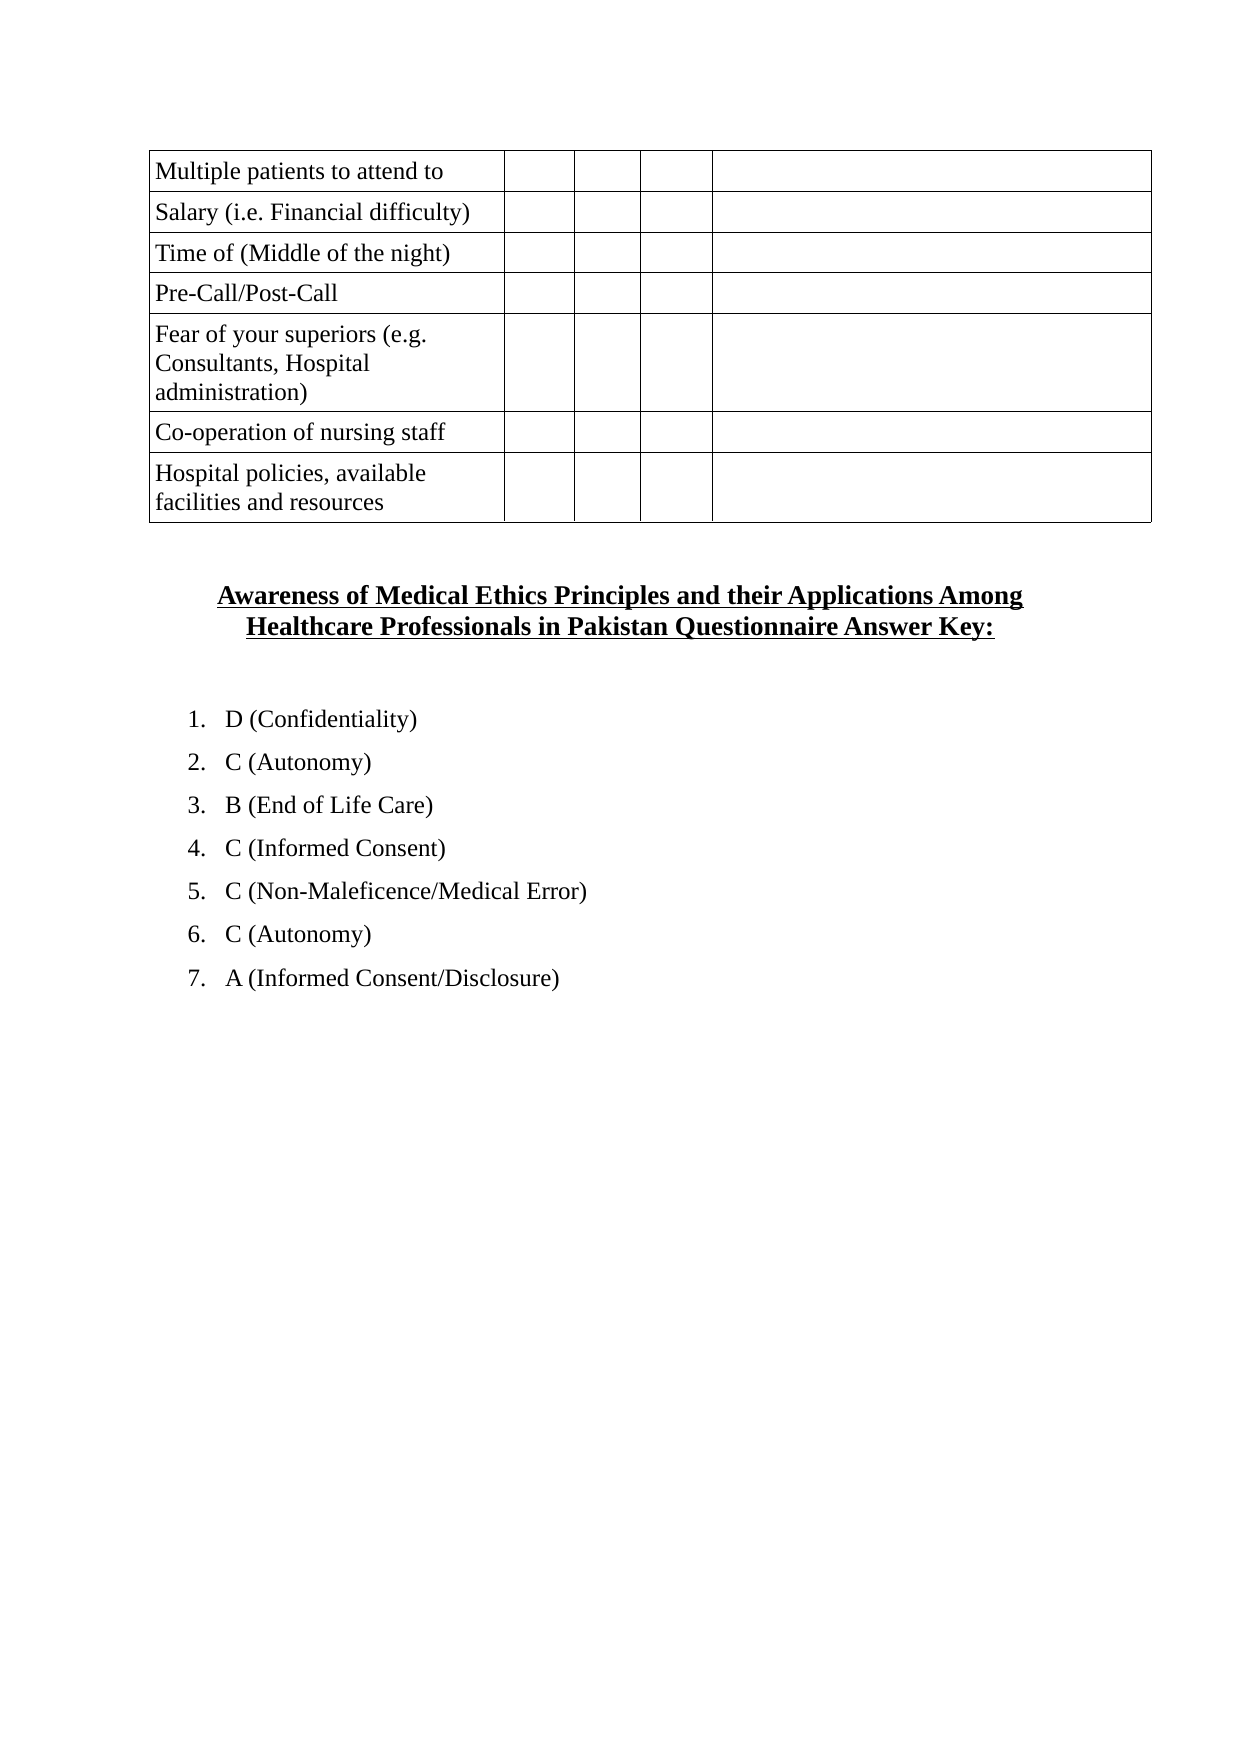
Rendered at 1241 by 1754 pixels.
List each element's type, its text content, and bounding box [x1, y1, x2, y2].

table_cell Fear of your superiors (e.g. Consultants, Hospital administration) [150, 314, 504, 411]
table_cell [641, 273, 712, 313]
list D (Confidentiality) [187, 704, 1090, 733]
table_cell [713, 151, 1151, 191]
table_cell [505, 273, 574, 313]
table_cell Time of (Middle of the night) [150, 233, 504, 272]
table_cell [641, 412, 712, 452]
table_cell Hospital policies, available facilities and resources [150, 453, 504, 521]
table_cell [641, 453, 712, 521]
table_cell [575, 273, 640, 313]
table_cell [641, 192, 712, 231]
table_cell [505, 233, 574, 272]
table_cell Salary (i.e. Financial difficulty) [150, 192, 504, 231]
list A (Informed Consent/Disclosure) [187, 963, 1090, 991]
table_cell [505, 151, 574, 191]
table_cell [641, 233, 712, 272]
list C (Autonomy) [187, 919, 1090, 948]
list C (Non-Maleficence/Medical Error) [187, 876, 1090, 905]
list C (Informed Consent) [187, 833, 1090, 862]
table_cell [713, 192, 1151, 231]
table_cell [575, 412, 640, 452]
table_cell [713, 453, 1151, 521]
table_cell [713, 412, 1151, 452]
table_cell Co-operation of nursing staff [150, 412, 504, 452]
list B (End of Life Care) [187, 790, 1090, 819]
table_cell [713, 314, 1151, 411]
table_cell [575, 151, 640, 191]
table_cell [505, 412, 574, 452]
table_cell [575, 233, 640, 272]
table_cell [641, 151, 712, 191]
table_cell [641, 314, 712, 411]
table_cell [575, 314, 640, 411]
table_cell Pre-Call/Post-Call [150, 273, 504, 313]
text Awareness of Medical Ethics Principles and their Applications Among Healthcare Professionals in Pakistan Questionnaire Answer Key: [150, 579, 1090, 642]
table_cell Multiple patients to attend to [150, 151, 504, 191]
table_cell [713, 273, 1151, 313]
table_cell [505, 192, 574, 231]
table_cell [505, 314, 574, 411]
table_cell [575, 192, 640, 231]
table_cell [505, 453, 574, 521]
table_cell [575, 453, 640, 521]
list C (Autonomy) [187, 747, 1090, 776]
table_cell [713, 233, 1151, 272]
